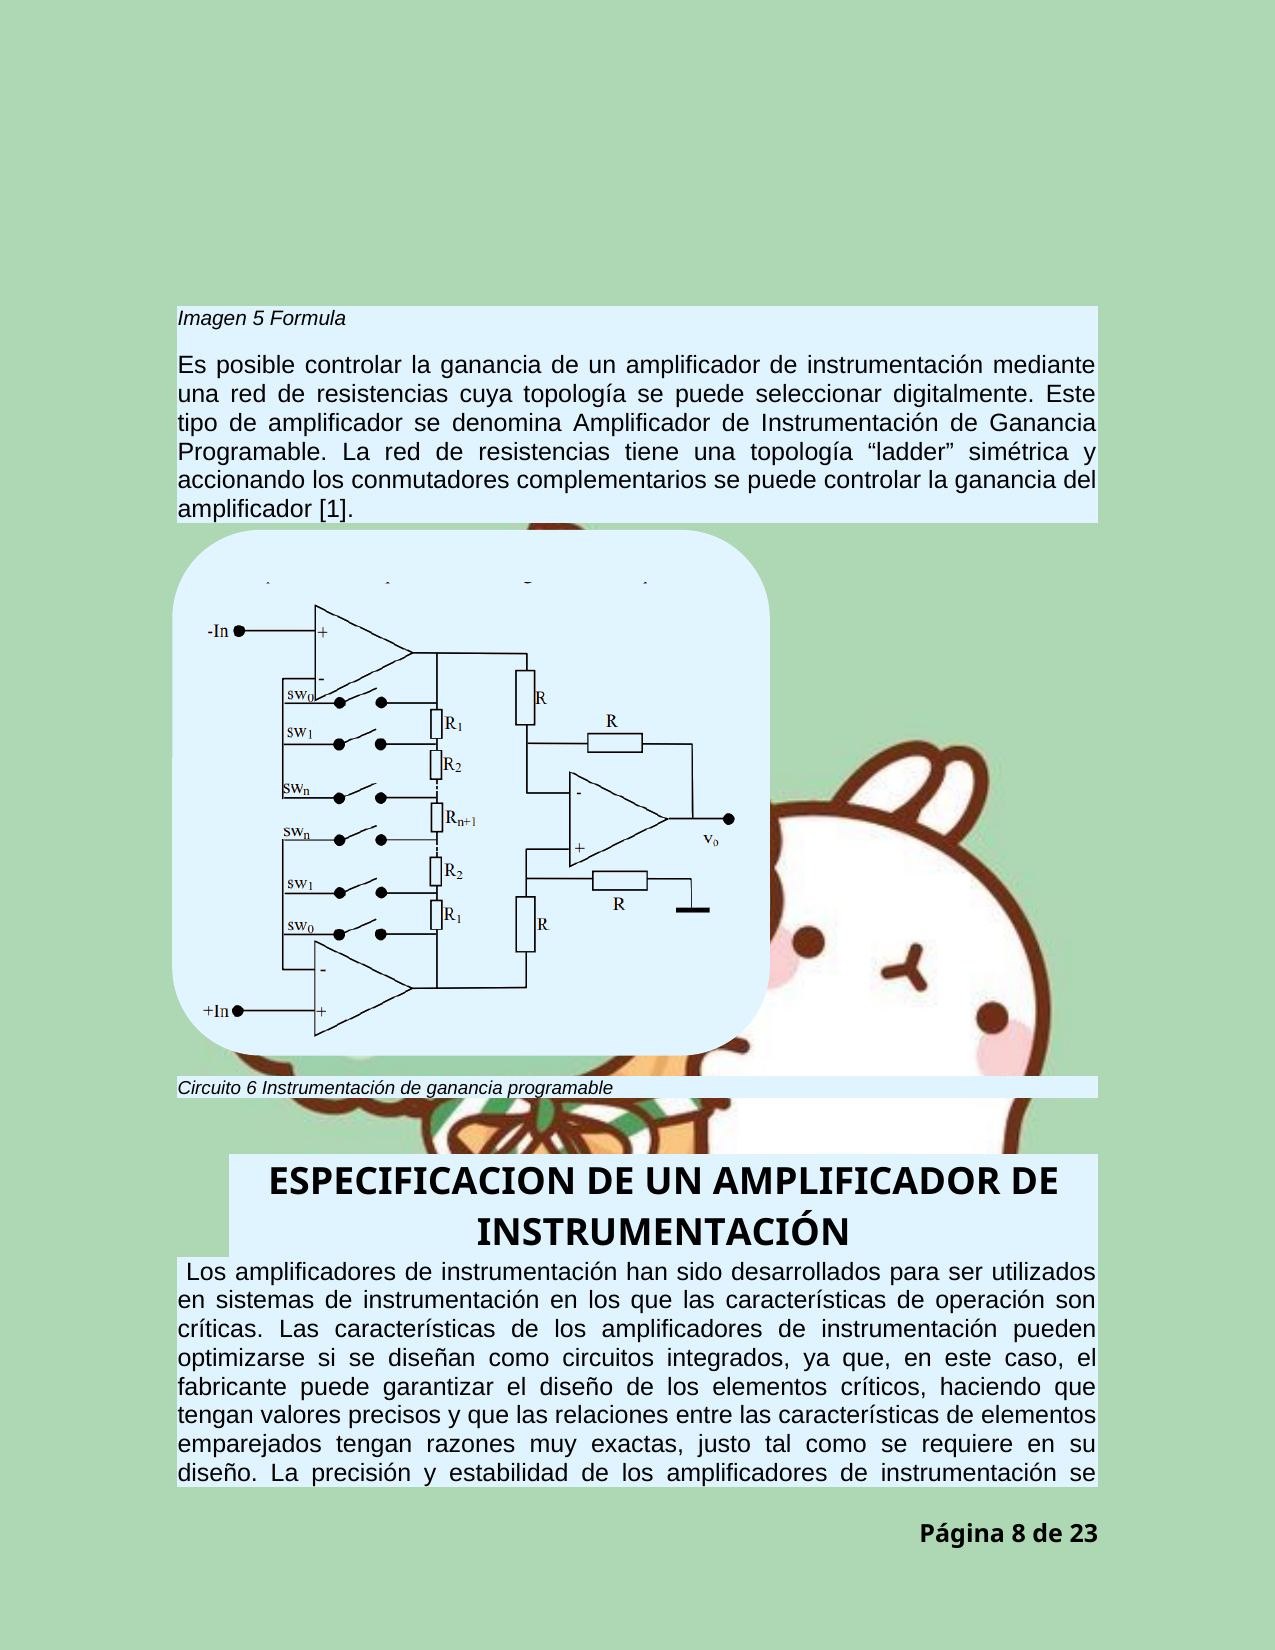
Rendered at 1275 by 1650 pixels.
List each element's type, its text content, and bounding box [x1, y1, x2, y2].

subtitle ESPECIFICACION DE UN AMPLIFICADOR DE INSTRUMENTACIÓN [229, 1154, 1098, 1257]
picture [0, 0, 1275, 1650]
text Imagen 5 Formula [177, 306, 1098, 330]
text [177, 1257, 1098, 1487]
text Circuito 6 Instrumentación de ganancia programable [177, 1076, 1098, 1098]
text Es posible controlar la ganancia de un amplificador de instrumentación mediante una red de resistencias cuya topología se puede seleccionar digitalmente. Este tipo de amplificador se denomina Amplificador de Instrumentación de Ganancia Programable. La red de resistencias tiene una topología “ladder” simétrica y accionando los conmutadores complementarios se puede controlar la ganancia del amplificador . [177, 351, 1098, 523]
